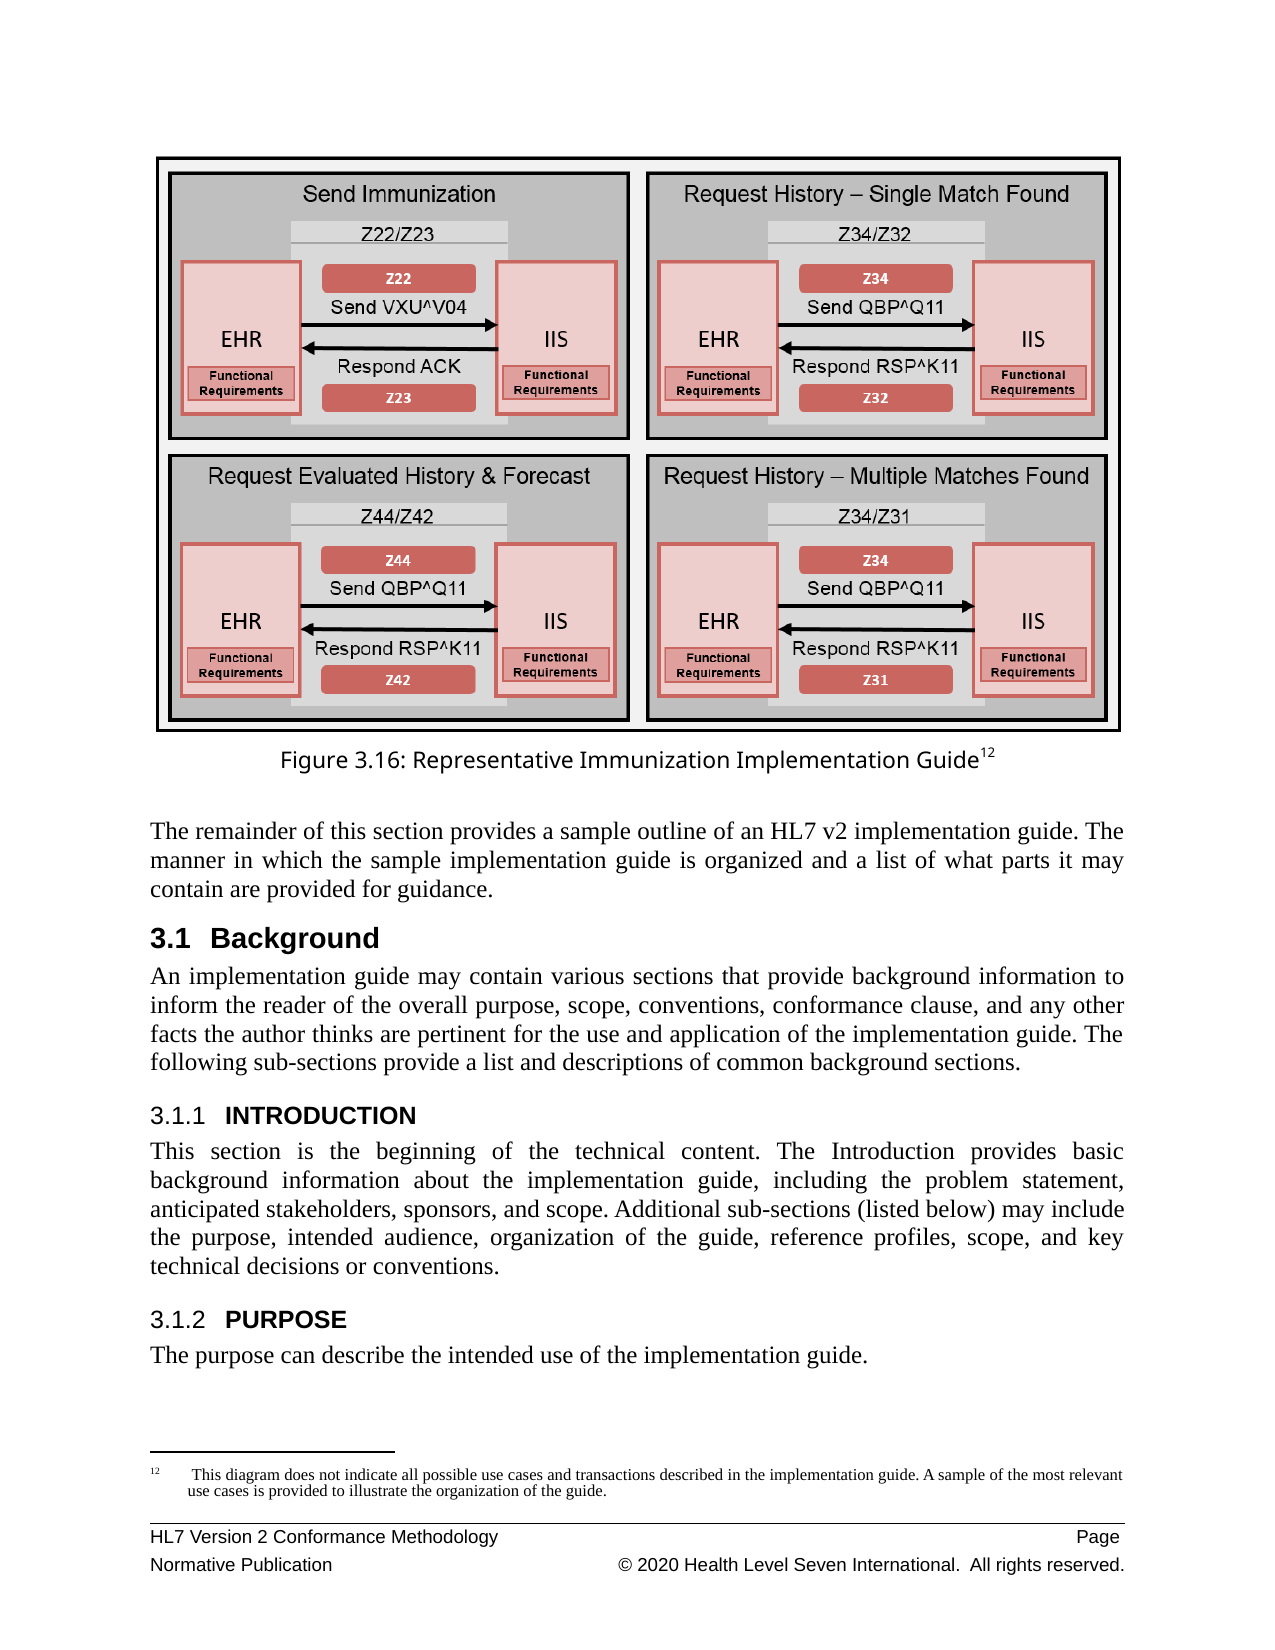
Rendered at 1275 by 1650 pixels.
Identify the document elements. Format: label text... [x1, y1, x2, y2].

text The purpose can describe the intended use of the implementation guide. [150, 1340, 1125, 1369]
subtitle Background [150, 921, 1125, 955]
text The remainder of this section provides a sample outline of an HL7 v2 implementation guide. The manner in which the sample implementation guide is organized and a list of what parts it may contain are provided for guidance. [150, 816, 1125, 903]
text This section is the beginning of the technical content. The Introduction provides basic background information about the implementation guide, including the problem statement, anticipated stakeholders, sponsors, and scope. Additional sub-sections (listed below) may include the purpose, intended audience, organization of the guide, reference profiles, scope, and key technical decisions or conventions. [150, 1136, 1125, 1280]
text An implementation guide may contain various sections that provide background information to inform the reader of the overall purpose, scope, conventions, conformance clause, and any other facts the author thinks are pertinent for the use and application of the implementation guide. The following sub-sections provide a list and descriptions of common background sections. [150, 961, 1125, 1076]
subtitle Purpose [150, 1305, 1125, 1334]
subtitle Introduction [150, 1101, 1125, 1130]
picture [150, 150, 1125, 738]
